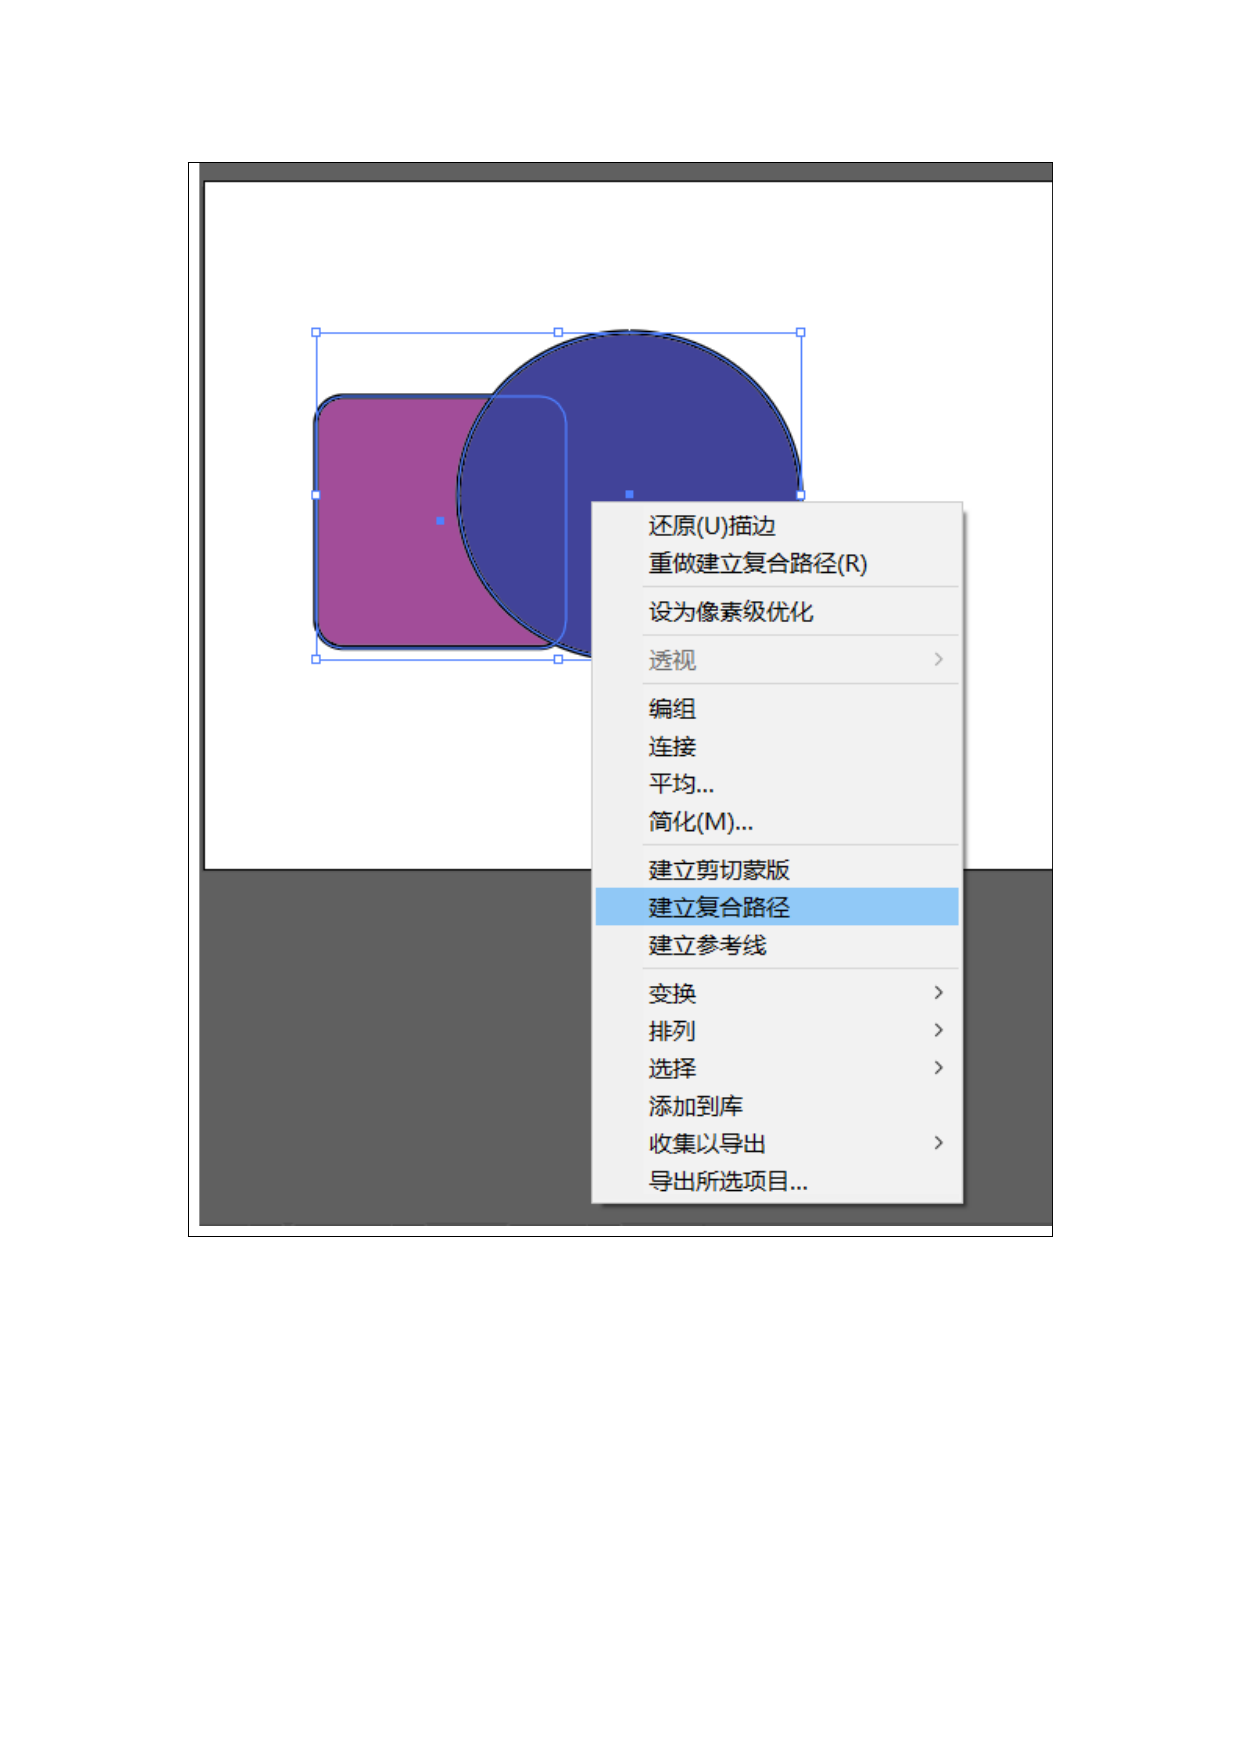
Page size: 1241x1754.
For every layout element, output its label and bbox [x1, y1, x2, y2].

table_header [189, 163, 1052, 1236]
picture [199, 163, 1053, 1226]
